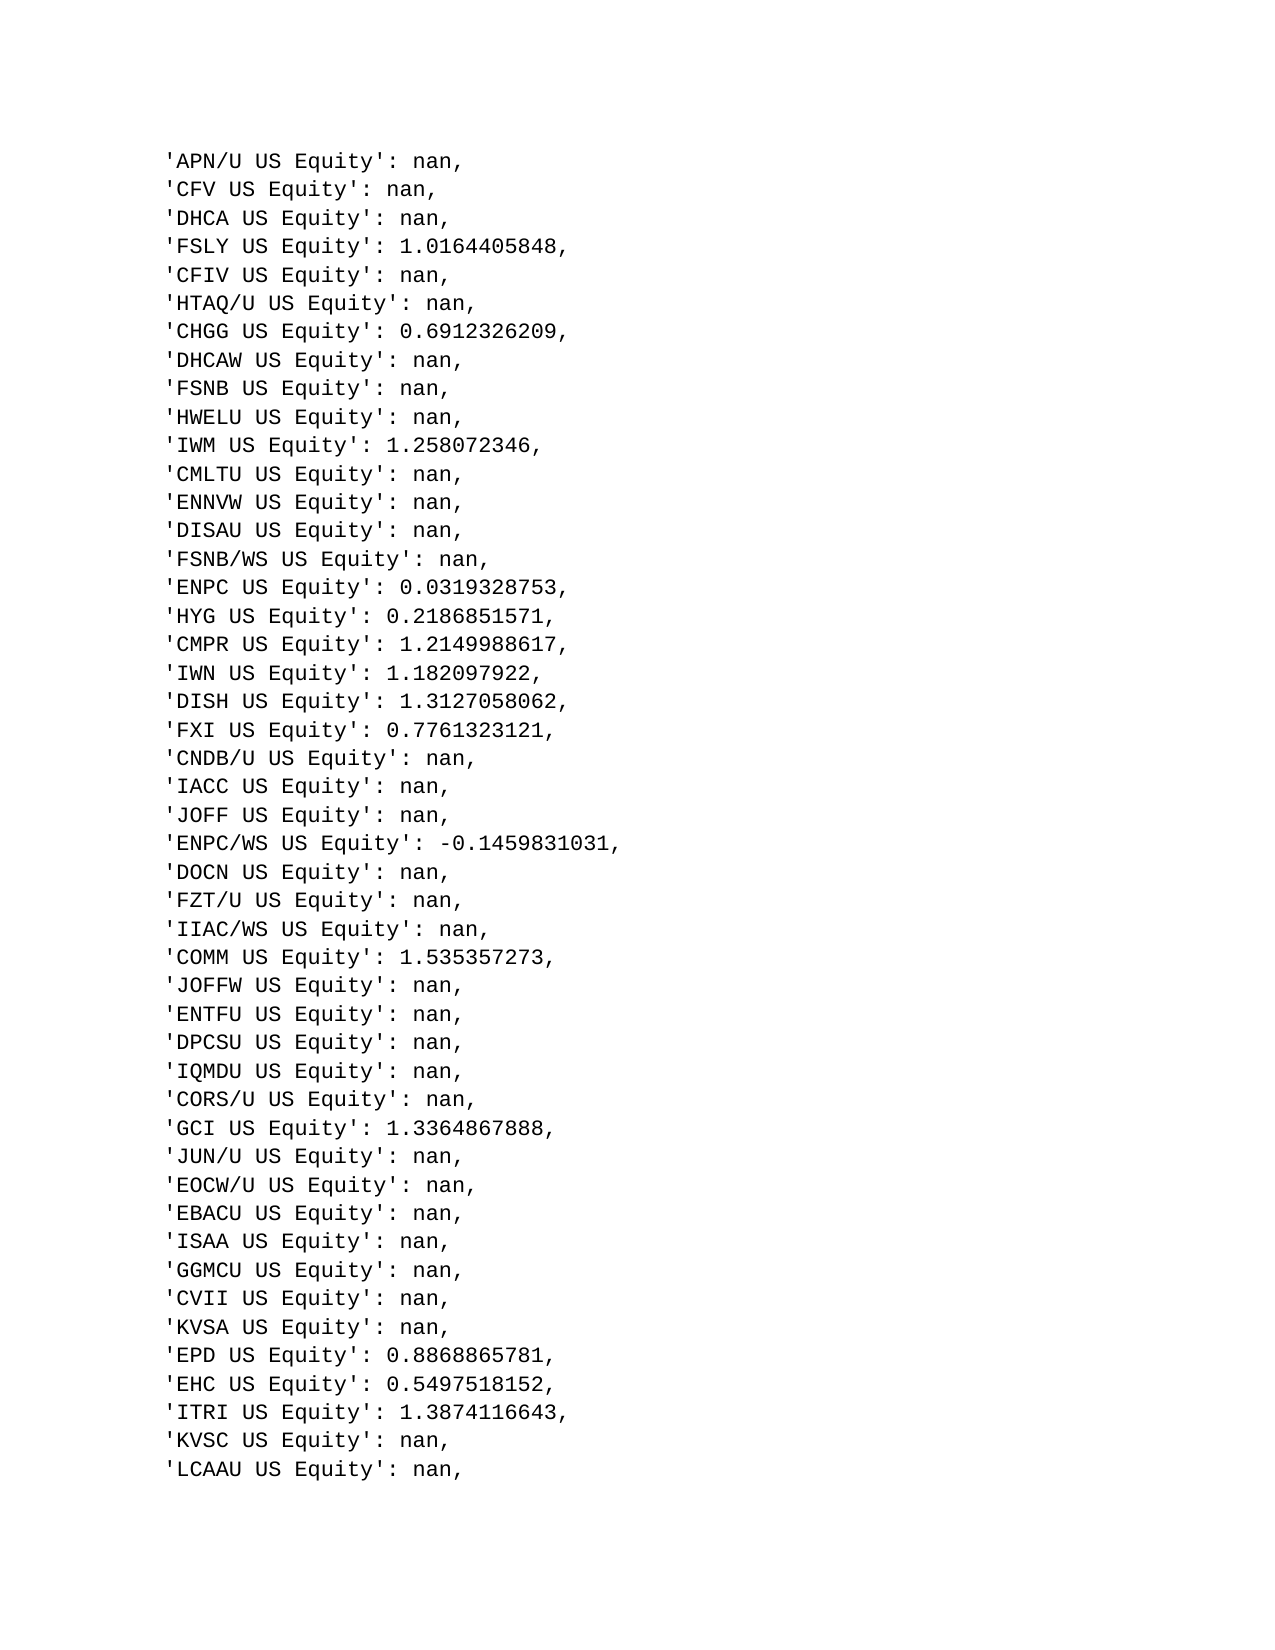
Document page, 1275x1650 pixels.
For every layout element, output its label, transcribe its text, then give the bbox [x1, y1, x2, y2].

text 'FXI US Equity': 0.7761323121, [150, 719, 1125, 743]
text 'FSNB US Equity': nan, [150, 377, 1125, 402]
text 'ENPC/WS US Equity': -0.1459831031, [150, 832, 1125, 857]
text 'HYG US Equity': 0.2186851571, [150, 605, 1125, 630]
text 'EBACU US Equity': nan, [150, 1202, 1125, 1227]
text 'CORS/U US Equity': nan, [150, 1088, 1125, 1113]
text 'ENTFU US Equity': nan, [150, 1003, 1125, 1028]
text 'ITRI US Equity': 1.3874116643, [150, 1401, 1125, 1426]
text 'LCAAU US Equity': nan, [150, 1458, 1125, 1483]
text 'CFV US Equity': nan, [150, 178, 1125, 203]
text 'GGMCU US Equity': nan, [150, 1259, 1125, 1284]
text 'FSNB/WS US Equity': nan, [150, 548, 1125, 573]
text 'CMPR US Equity': 1.2149988617, [150, 633, 1125, 658]
text 'KVSA US Equity': nan, [150, 1316, 1125, 1341]
text 'DISH US Equity': 1.3127058062, [150, 690, 1125, 715]
text 'CNDB/U US Equity': nan, [150, 747, 1125, 772]
text 'APN/U US Equity': nan, [150, 150, 1125, 175]
text 'IACC US Equity': nan, [150, 776, 1125, 800]
text 'FZT/U US Equity': nan, [150, 889, 1125, 914]
text 'IQMDU US Equity': nan, [150, 1060, 1125, 1085]
text 'DOCN US Equity': nan, [150, 861, 1125, 886]
text 'ISAA US Equity': nan, [150, 1231, 1125, 1255]
text 'EHC US Equity': 0.5497518152, [150, 1373, 1125, 1398]
text 'DPCSU US Equity': nan, [150, 1032, 1125, 1056]
text 'ENNVW US Equity': nan, [150, 491, 1125, 516]
text 'KVSC US Equity': nan, [150, 1430, 1125, 1454]
text 'IWN US Equity': 1.182097922, [150, 662, 1125, 687]
text 'HTAQ/U US Equity': nan, [150, 292, 1125, 317]
text 'JOFF US Equity': nan, [150, 804, 1125, 829]
text 'EPD US Equity': 0.8868865781, [150, 1344, 1125, 1369]
text 'ENPC US Equity': 0.0319328753, [150, 577, 1125, 601]
text 'EOCW/U US Equity': nan, [150, 1174, 1125, 1198]
text 'HWELU US Equity': nan, [150, 406, 1125, 431]
text 'JOFFW US Equity': nan, [150, 975, 1125, 999]
text 'CHGG US Equity': 0.6912326209, [150, 321, 1125, 345]
text 'DHCAW US Equity': nan, [150, 349, 1125, 374]
text 'CFIV US Equity': nan, [150, 264, 1125, 288]
text 'COMM US Equity': 1.535357273, [150, 946, 1125, 971]
text 'GCI US Equity': 1.3364867888, [150, 1117, 1125, 1142]
text 'DISAU US Equity': nan, [150, 520, 1125, 544]
text 'IIAC/WS US Equity': nan, [150, 918, 1125, 943]
text 'CMLTU US Equity': nan, [150, 463, 1125, 488]
text 'IWM US Equity': 1.258072346, [150, 434, 1125, 459]
text 'JUN/U US Equity': nan, [150, 1145, 1125, 1170]
text 'FSLY US Equity': 1.0164405848, [150, 235, 1125, 260]
text 'DHCA US Equity': nan, [150, 207, 1125, 232]
text 'CVII US Equity': nan, [150, 1287, 1125, 1312]
